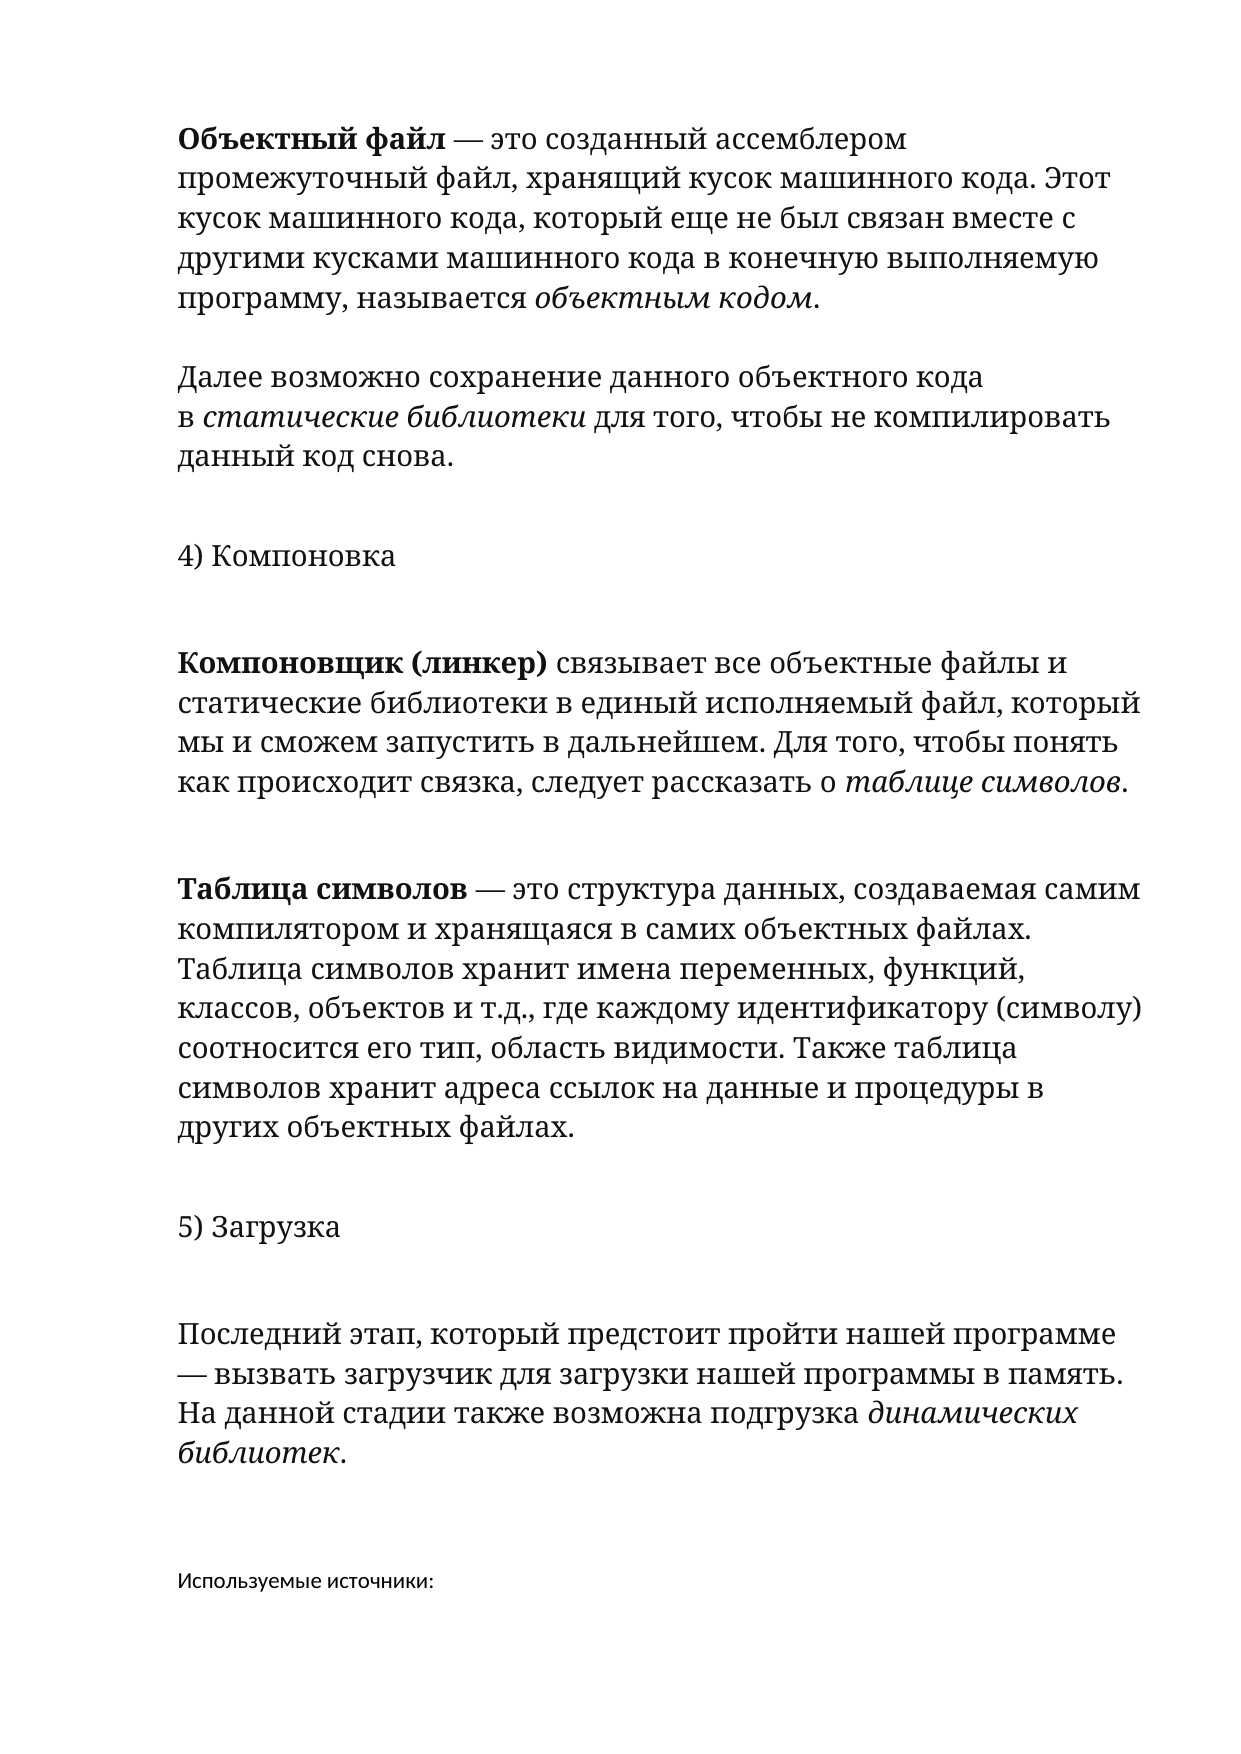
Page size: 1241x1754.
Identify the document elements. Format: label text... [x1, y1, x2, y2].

text Далее возможно сохранение данного объектного кода в статические библиотеки для того, чтобы не компилировать данный код снова. [177, 356, 1152, 475]
text 4) Компоновка [177, 535, 1152, 574]
text Последний этап, который предстоит пройти нашей программе — вызвать загрузчик для загрузки нашей программы в память. На данной стадии также возможна подгрузка динамических библиотек. [177, 1313, 1152, 1472]
text 5) Загрузка [177, 1206, 1152, 1246]
text Таблица символов — это структура данных, создаваемая самим компилятором и хранящаяся в самих объектных файлах. Таблица символов хранит имена переменных, функций, классов, объектов и т.д., где каждому идентификатору (символу) соотносится его тип, область видимости. Также таблица символов хранит адреса ссылок на данные и процедуры в других объектных файлах. [177, 869, 1152, 1146]
text Объектный файл — это созданный ассемблером промежуточный файл, хранящий кусок машинного кода. Этот кусок машинного кода, который еще не был связан вместе с другими кусками машинного кода в конечную выполняемую программу, называется объектным кодом. [177, 118, 1152, 317]
text Используемые источники: [177, 1566, 1152, 1594]
text Компоновщик (линкер) связывает все объектные файлы и статические библиотеки в единый исполняемый файл, который мы и сможем запустить в дальнейшем. Для того, чтобы понять как происходит связка, следует рассказать о таблице символов. [177, 642, 1152, 801]
